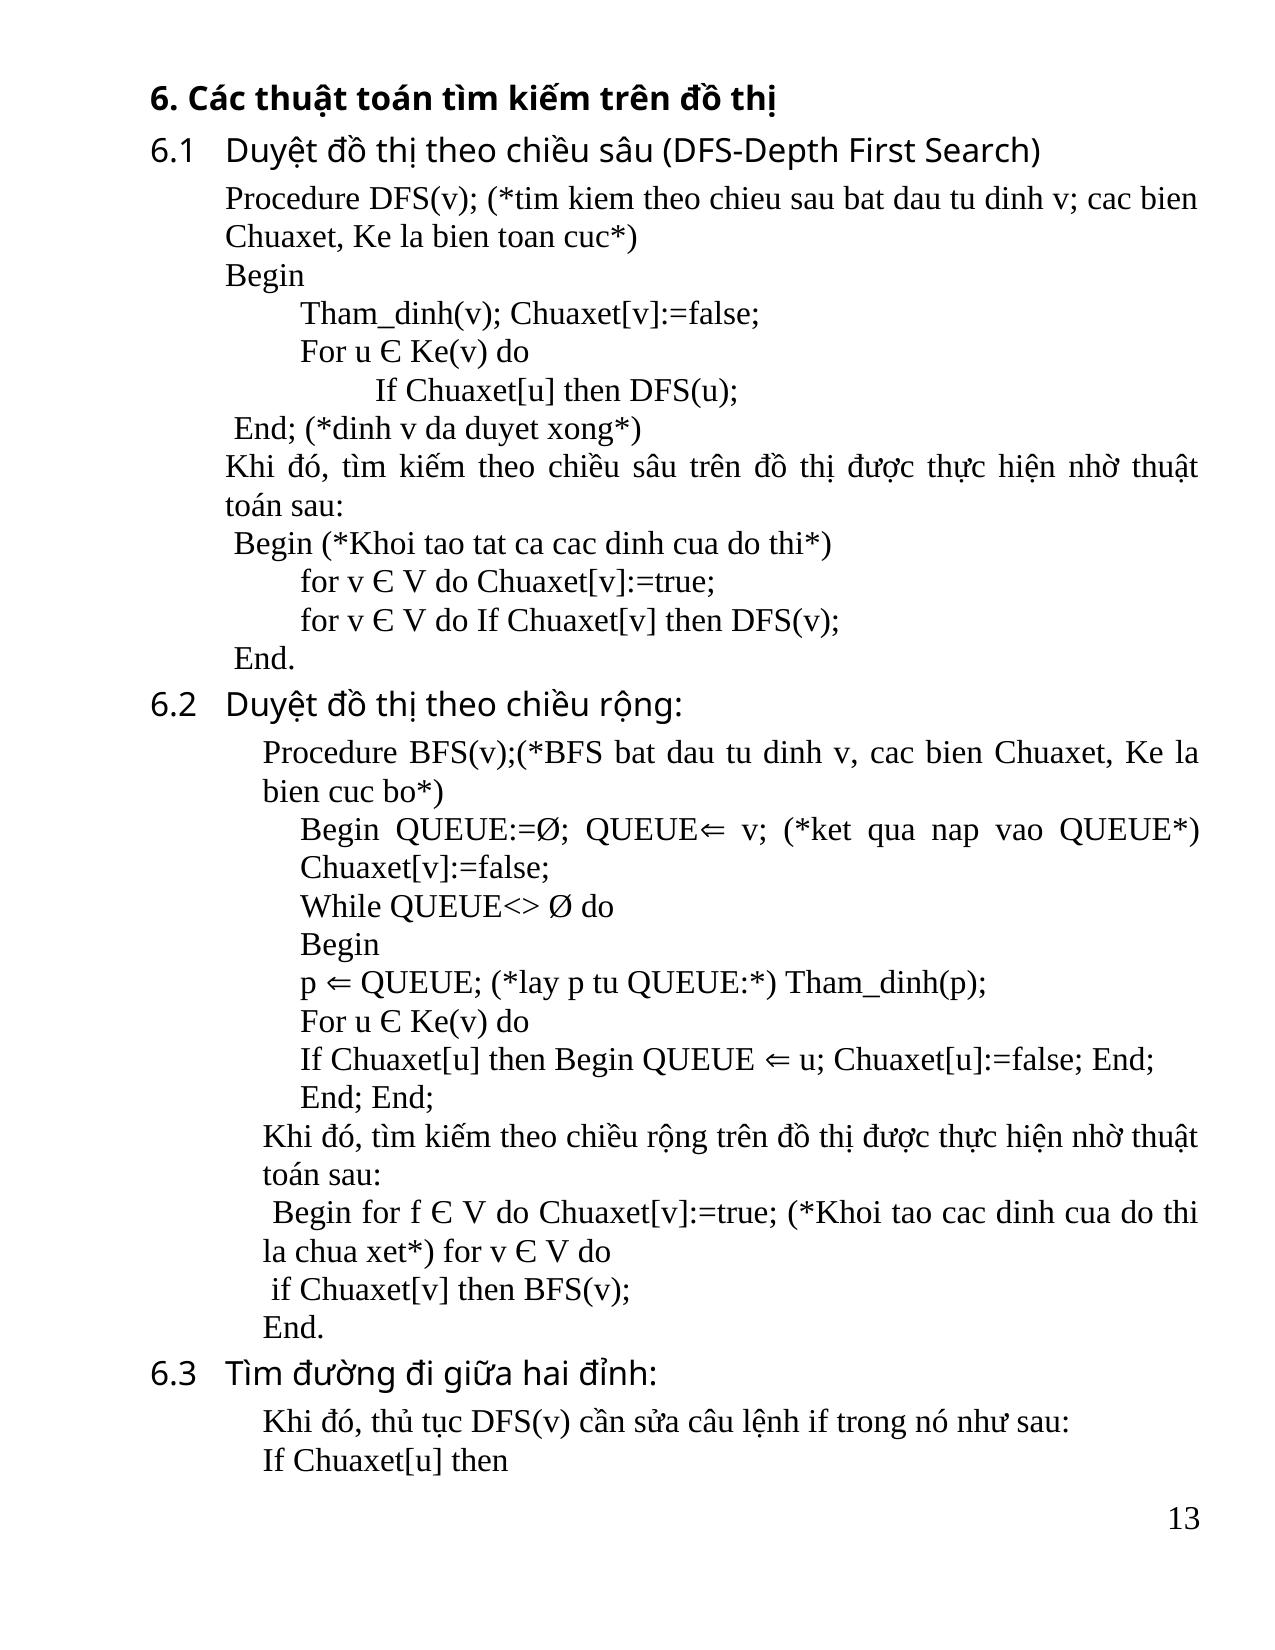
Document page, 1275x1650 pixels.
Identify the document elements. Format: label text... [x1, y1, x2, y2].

list Khi đó, thủ tục DFS(v) cần sửa câu lệnh if trong nó như sau: [262, 1402, 1200, 1440]
subtitle Duyệt đồ thị theo chiều sâu (DFS-Depth First Search) [150, 127, 1200, 172]
list Begin (*Khoi tao tat ca cac dinh cua do thi*) [225, 523, 1200, 562]
list End; End; [300, 1077, 1200, 1116]
subtitle Tìm đường đi giữa hai đỉnh: [150, 1350, 1200, 1395]
subtitle Các thuật toán tìm kiếm trên đồ thị [150, 75, 1200, 120]
list if Chuaxet[v] then BFS(v); [262, 1269, 1200, 1307]
subtitle Duyệt đồ thị theo chiều rộng: [150, 681, 1200, 726]
list Khi đó, tìm kiếm theo chiều rộng trên đồ thị được thực hiện nhờ thuật toán sau: [262, 1116, 1200, 1192]
list For u Є Ke(v) do [300, 1001, 1200, 1039]
list End; (*dinh v da duyet xong*) [225, 408, 1200, 447]
list Khi đó, tìm kiếm theo chiều sâu trên đồ thị được thực hiện nhờ thuật toán sau: [225, 447, 1200, 523]
list p QUEUE; (*lay p tu QUEUE:*) Tham_dinh(p); [300, 962, 1200, 1001]
list Begin [225, 255, 1200, 293]
list Tham_dinh(v); Chuaxet[v]:=false; [225, 293, 1200, 332]
list Begin [300, 924, 1200, 962]
list for v Є V do If Chuaxet[v] then DFS(v); [225, 600, 1200, 638]
list If Chuaxet[u] then Begin QUEUE u; Chuaxet[u]:=false; End; [300, 1039, 1200, 1077]
text Begin QUEUE:=Ø; QUEUE v; (*ket qua nap vao QUEUE*) Chuaxet[v]:=false; [300, 809, 1200, 886]
list End. [262, 1307, 1200, 1346]
list For u Є Ke(v) do [225, 332, 1200, 370]
list Begin for f Є V do Chuaxet[v]:=true; (*Khoi tao cac dinh cua do thi la chua xet*) for v Є V do [262, 1192, 1200, 1269]
list If Chuaxet[u] then DFS(u); [225, 370, 1200, 408]
list Procedure BFS(v);(*BFS bat dau tu dinh v, cac bien Chuaxet, Ke la bien cuc bo*) [262, 732, 1200, 809]
list for v Є V do Chuaxet[v]:=true; [225, 562, 1200, 600]
list If Chuaxet[u] then [262, 1440, 1200, 1478]
list While QUEUE<> Ø do [300, 886, 1200, 924]
list End. [225, 638, 1200, 677]
list Procedure DFS(v); (*tim kiem theo chieu sau bat dau tu dinh v; cac bien Chuaxet, Ke la bien toan cuc*) [225, 178, 1200, 255]
